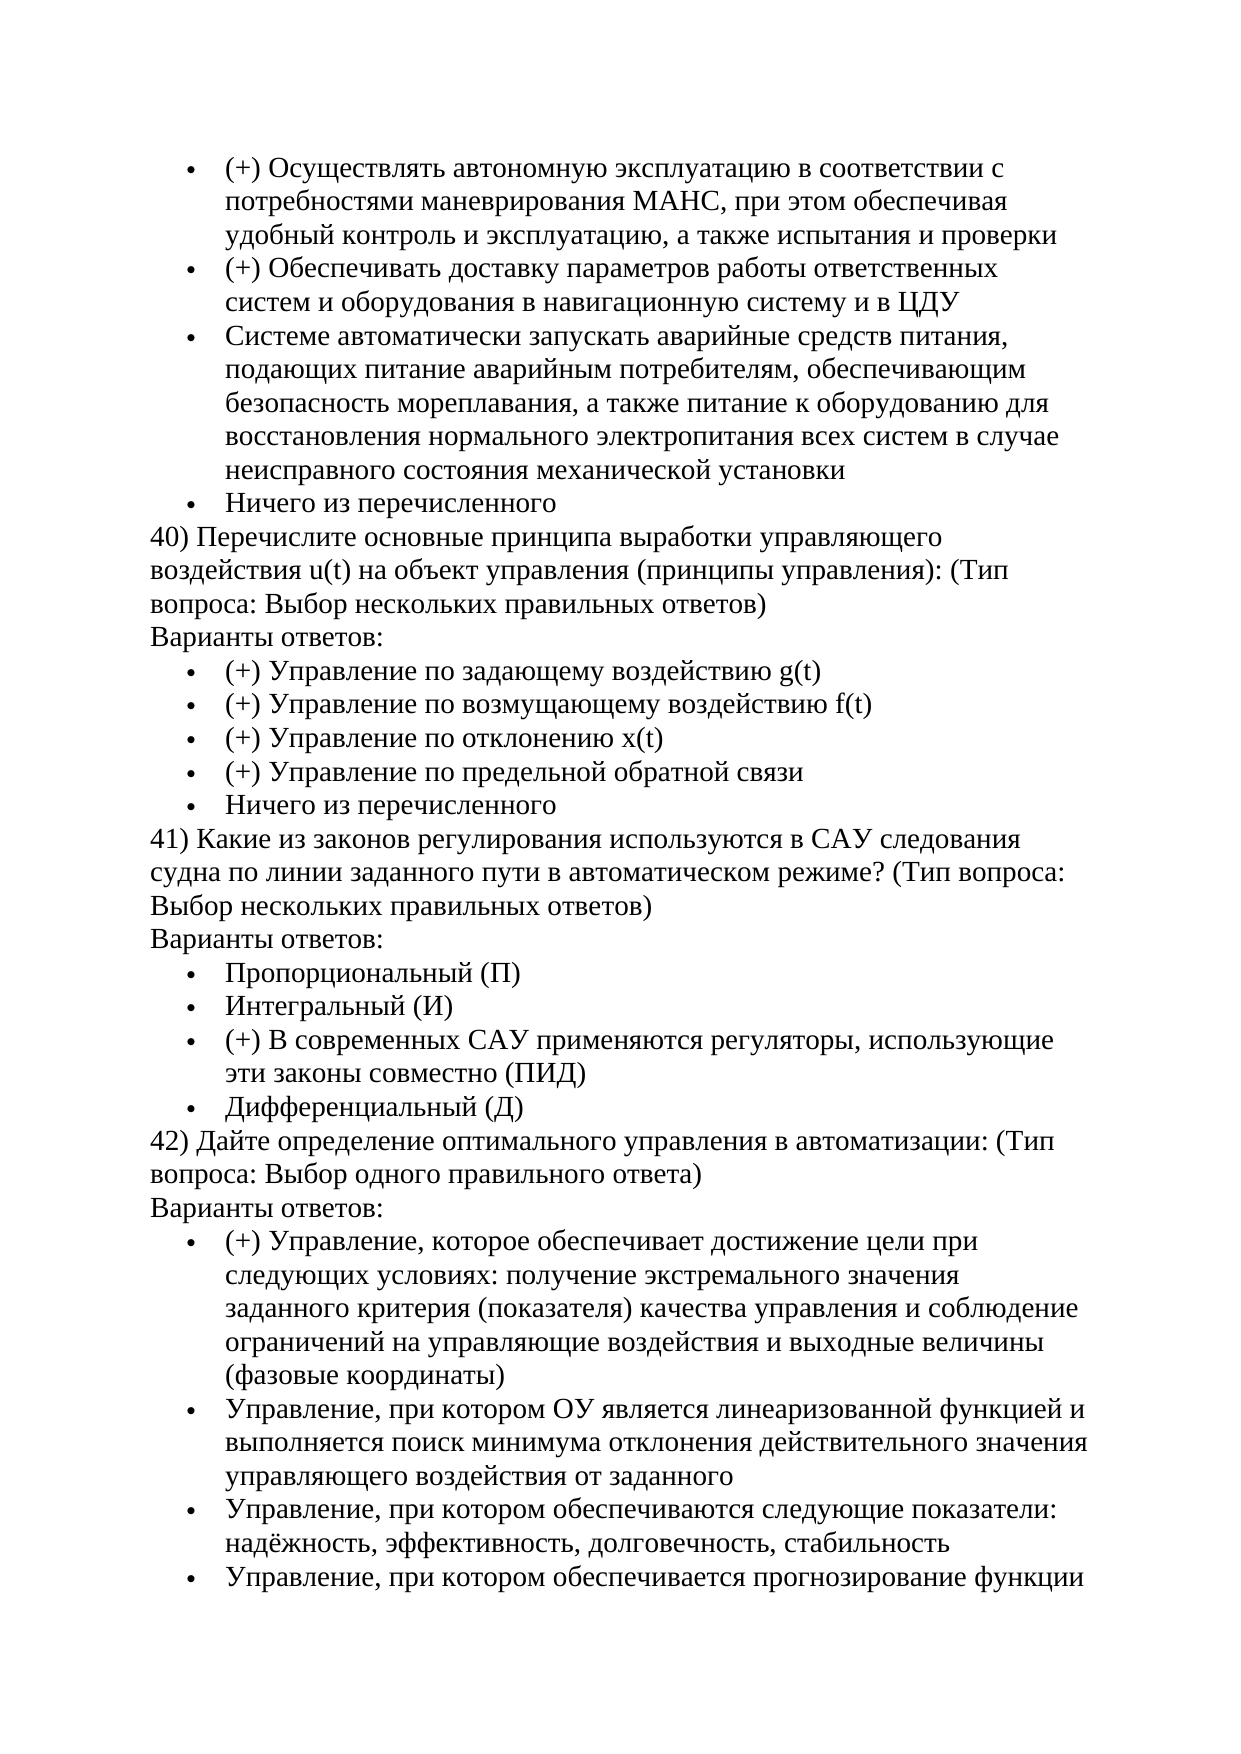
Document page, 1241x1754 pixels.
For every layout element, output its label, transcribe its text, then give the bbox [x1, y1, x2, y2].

list Интегральный (И) [187, 988, 1090, 1022]
text Варианты ответов: [150, 921, 1090, 955]
list Управление, при котором обеспечивается прогнозирование функции [187, 1559, 1090, 1592]
list (+) Осуществлять автономную эксплуатацию в соответствии с потребностями маневрирования МАНС, при этом обеспечивая удобный контроль и эксплуатацию, а также испытания и проверки [187, 150, 1090, 251]
list Ничего из перечисленного [187, 787, 1090, 821]
text Варианты ответов: [150, 1190, 1090, 1223]
list (+) Управление по задающему воздействию g(t) [187, 653, 1090, 687]
list (+) Управление по возмущающему воздействию f(t) [187, 687, 1090, 720]
list Ничего из перечисленного [187, 485, 1090, 519]
list Системе автоматически запускать аварийные средств питания, подающих питание аварийным потребителям, обеспечивающим безопасность мореплавания, а также питание к оборудованию для восстановления нормального электропитания всех систем в случае неисправного состояния механической установки [187, 318, 1090, 485]
list Управление, при котором обеспечиваются следующие показатели: надёжность, эффективность, долговечность, стабильность [187, 1492, 1090, 1559]
list (+) Управление по предельной обратной связи [187, 754, 1090, 787]
list (+) Управление по отклонению х(t) [187, 720, 1090, 754]
list Дифференциальный (Д) [187, 1089, 1090, 1123]
list Управление, при котором ОУ является линеаризованной функцией и выполняется поиск минимума отклонения действительного значения управляющего воздействия от заданного [187, 1391, 1090, 1492]
list (+) Обеспечивать доставку параметров работы ответственных систем и оборудования в навигационную систему и в ЦДУ [187, 251, 1090, 318]
text Варианты ответов: [150, 619, 1090, 653]
text 41) Какие из законов регулирования используются в САУ следования судна по линии заданного пути в автоматическом режиме? (Тип вопроса: Выбор нескольких правильных ответов) [150, 821, 1090, 921]
list (+) Управление, которое обеспечивает достижение цели при следующих условиях: получение экстремального значения заданного критерия (показателя) качества управления и соблюдение ограничений на управляющие воздействия и выходные величины (фазовые координаты) [187, 1223, 1090, 1391]
text 42) Дайте определение оптимального управления в автоматизации: (Тип вопроса: Выбор одного правильного ответа) [150, 1123, 1090, 1190]
list (+) В современных САУ применяются регуляторы, использующие эти законы совместно (ПИД) [187, 1022, 1090, 1089]
list Пропорциональный (П) [187, 955, 1090, 988]
text 40) Перечислите основные принципа выработки управляющего воздействия u(t) на объект управления (принципы управления): (Тип вопроса: Выбор нескольких правильных ответов) [150, 519, 1090, 619]
